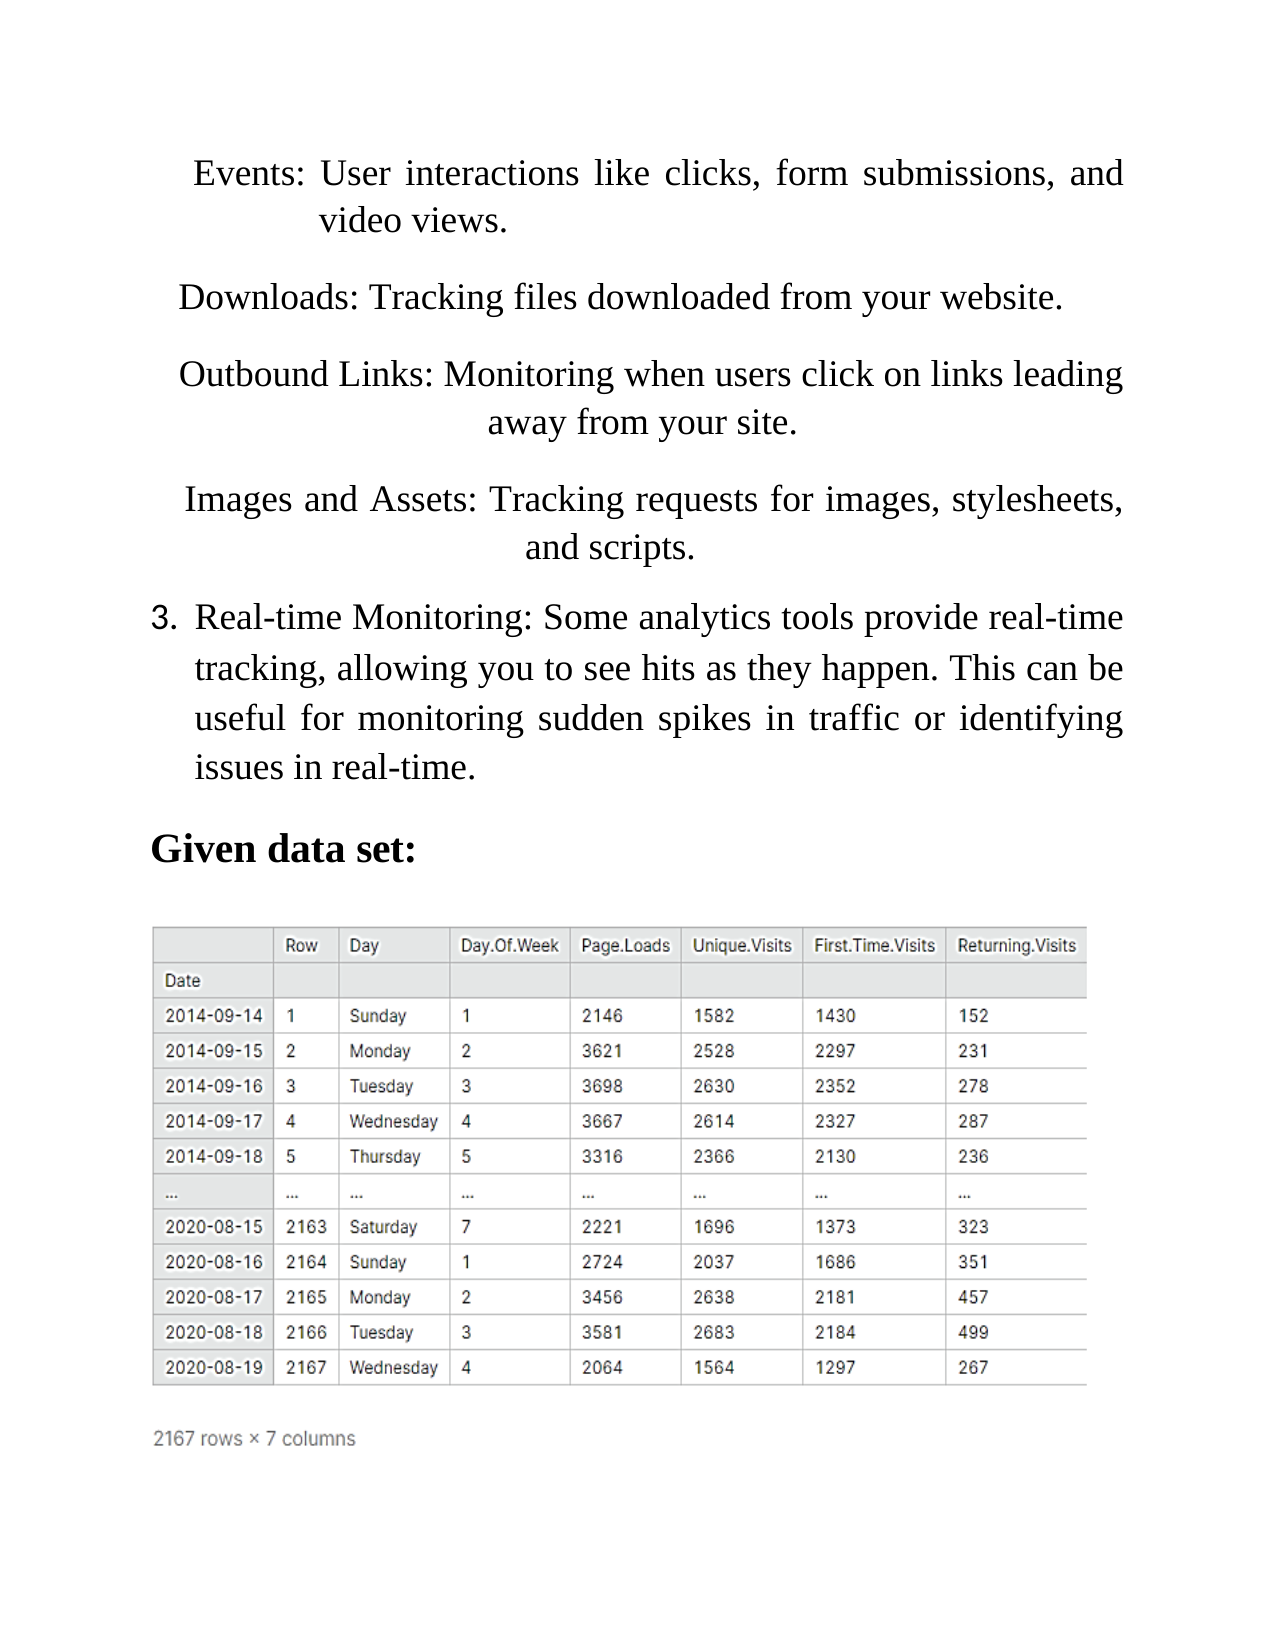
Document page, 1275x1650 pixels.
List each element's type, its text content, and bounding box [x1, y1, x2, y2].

text Downloads: Tracking files downloaded from your website. [150, 275, 1125, 318]
list Real-time Monitoring: Some analytics tools provide real-time tracking, allowing you to see hits as they happen. This can be useful for monitoring sudden spikes in traffic or identifying issues in real-time. [150, 593, 1125, 788]
text Events: User interactions like clicks, form submissions, and video views. [150, 150, 1125, 241]
text Outbound Links: Monitoring when users click on links leading away from your site. [150, 352, 1125, 443]
picture [150, 924, 1090, 1481]
text Given data set: [150, 823, 1125, 871]
text Images and Assets: Tracking requests for images, stylesheets, and scripts. [150, 477, 1125, 567]
